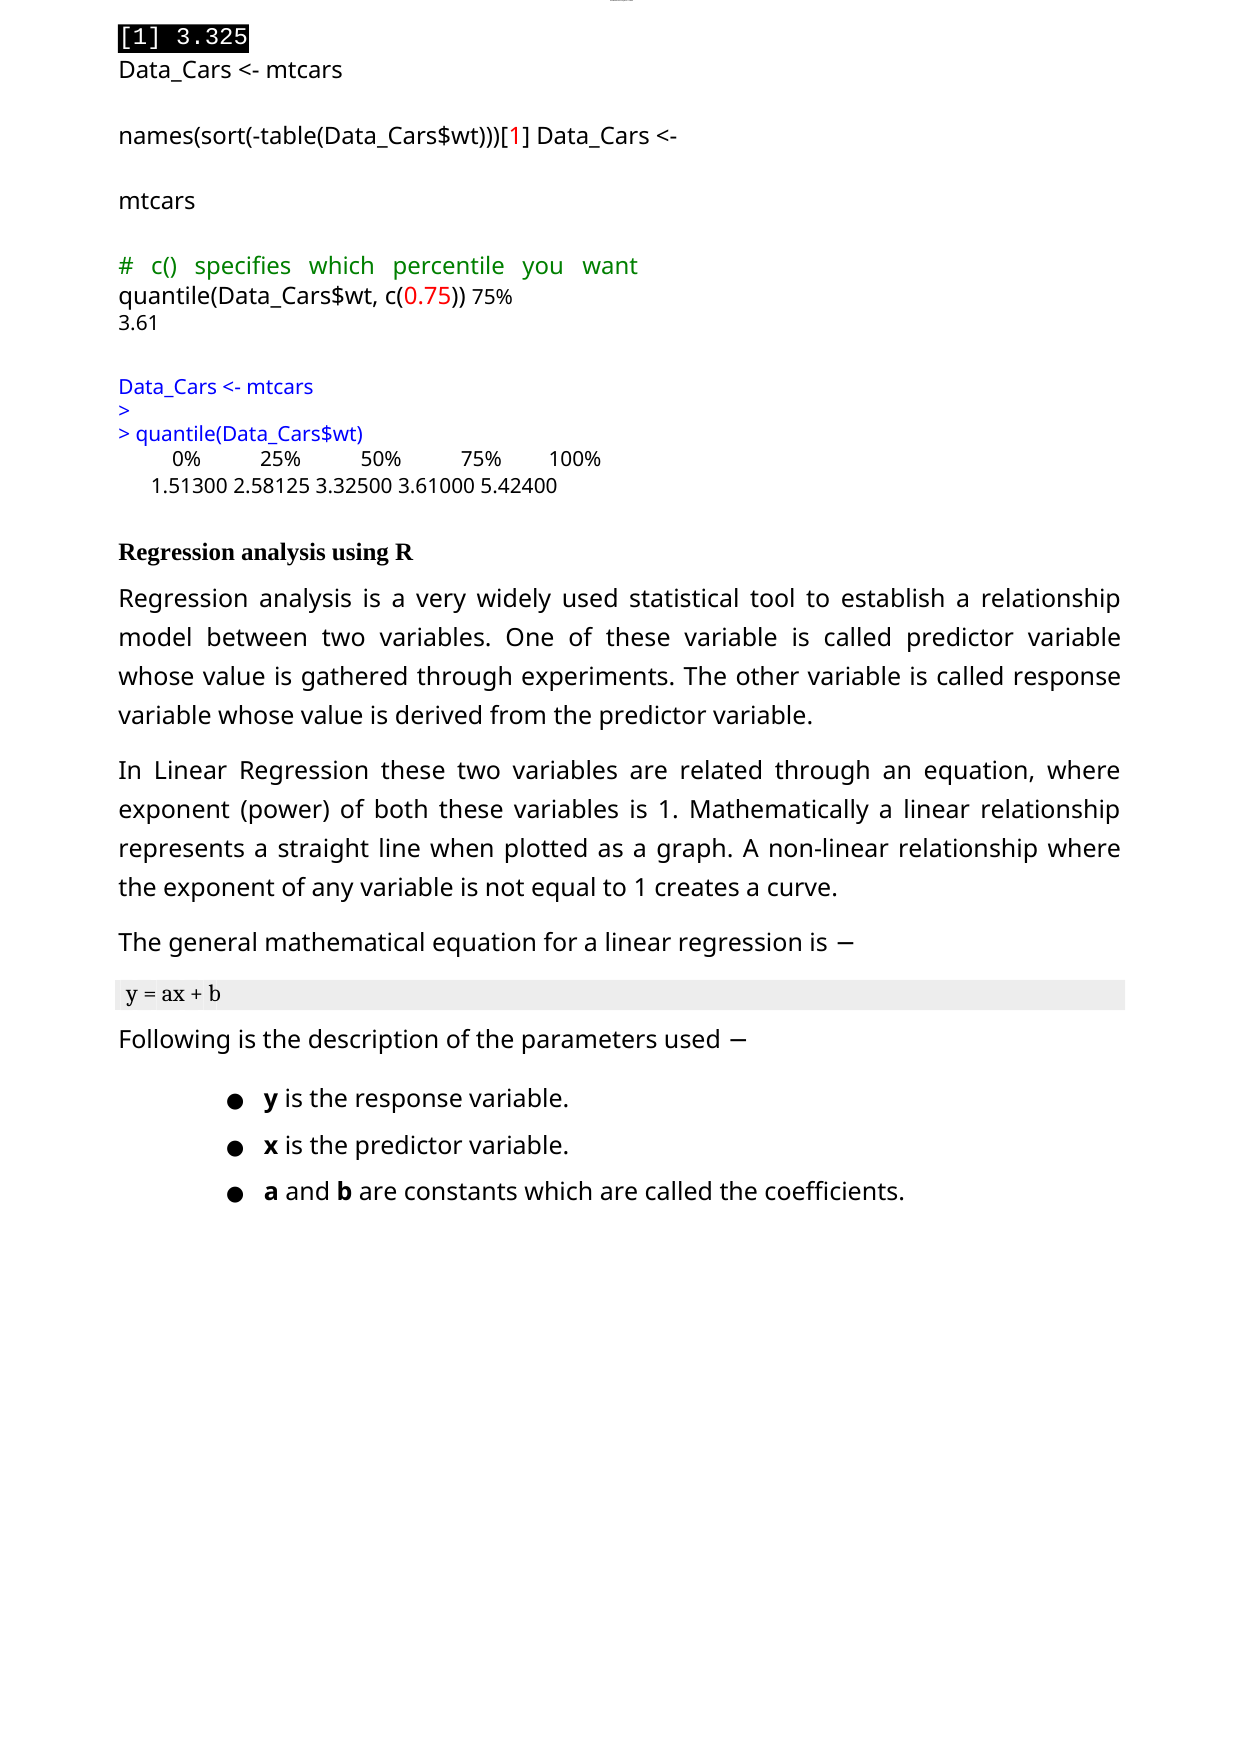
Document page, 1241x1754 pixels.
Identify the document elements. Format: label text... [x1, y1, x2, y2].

text 0% 25% 50% 75% 100% [172, 447, 1155, 472]
text The general mathematical equation for a linear regression is − [118, 924, 1155, 958]
list y is the response variable. [226, 1076, 1155, 1119]
text Data_Cars <- mtcars [118, 53, 1155, 86]
text > quantile(Data_Cars$wt) [118, 423, 1155, 447]
text # c() specifies which percentile you want quantile(Data_Cars$wt, c(0.75)) 75% [118, 250, 638, 312]
text 3.61 [118, 312, 1155, 336]
text Following is the description of the parameters used − [118, 1022, 1155, 1056]
text Regression analysis is a very widely used statistical tool to establish a relationship model between two variables. One of these variable is called predictor variable whose value is gathered through experiments. The other variable is called response variable whose value is derived from the predictor variable. [118, 580, 1123, 732]
text Data_Cars <- mtcars [118, 374, 1155, 399]
text names(sort(-table(Data_Cars$wt)))[1] Data_Cars <- mtcars [118, 118, 680, 216]
text In Linear Regression these two variables are related through an equation, where exponent (power) of both these variables is 1. Mathematically a linear relationship represents a straight line when plotted as a graph. A non-linear relationship where the exponent of any variable is not equal to 1 creates a curve. [118, 752, 1122, 904]
list a and b are constants which are called the coefficients. [226, 1170, 1155, 1213]
text Regression analysis using R [118, 537, 1155, 566]
text > [118, 399, 1155, 423]
list x is the predictor variable. [226, 1123, 1155, 1166]
text 1.51300 2.58125 3.32500 3.61000 5.42400 [151, 472, 1155, 499]
